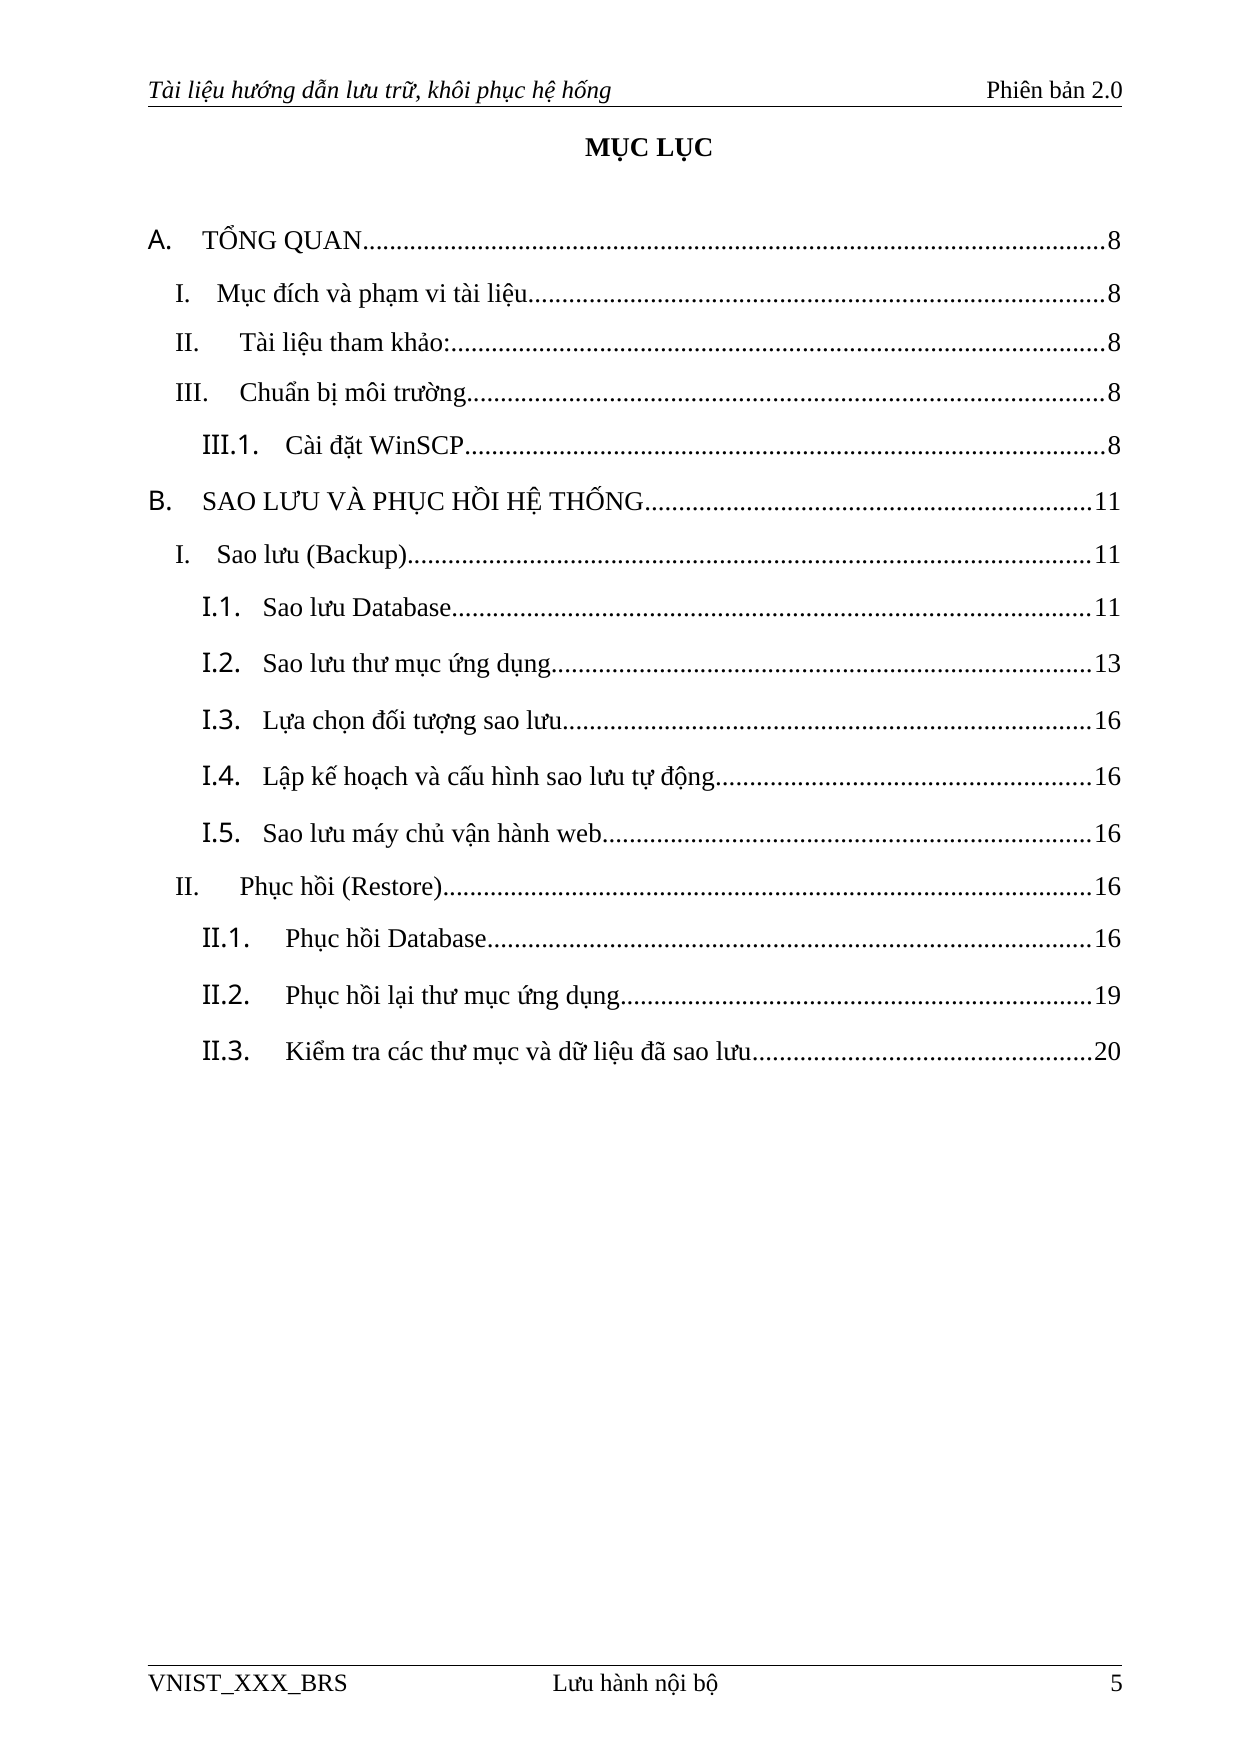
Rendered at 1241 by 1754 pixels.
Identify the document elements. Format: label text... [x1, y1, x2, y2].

text MỤC LỤC [176, 131, 1122, 162]
